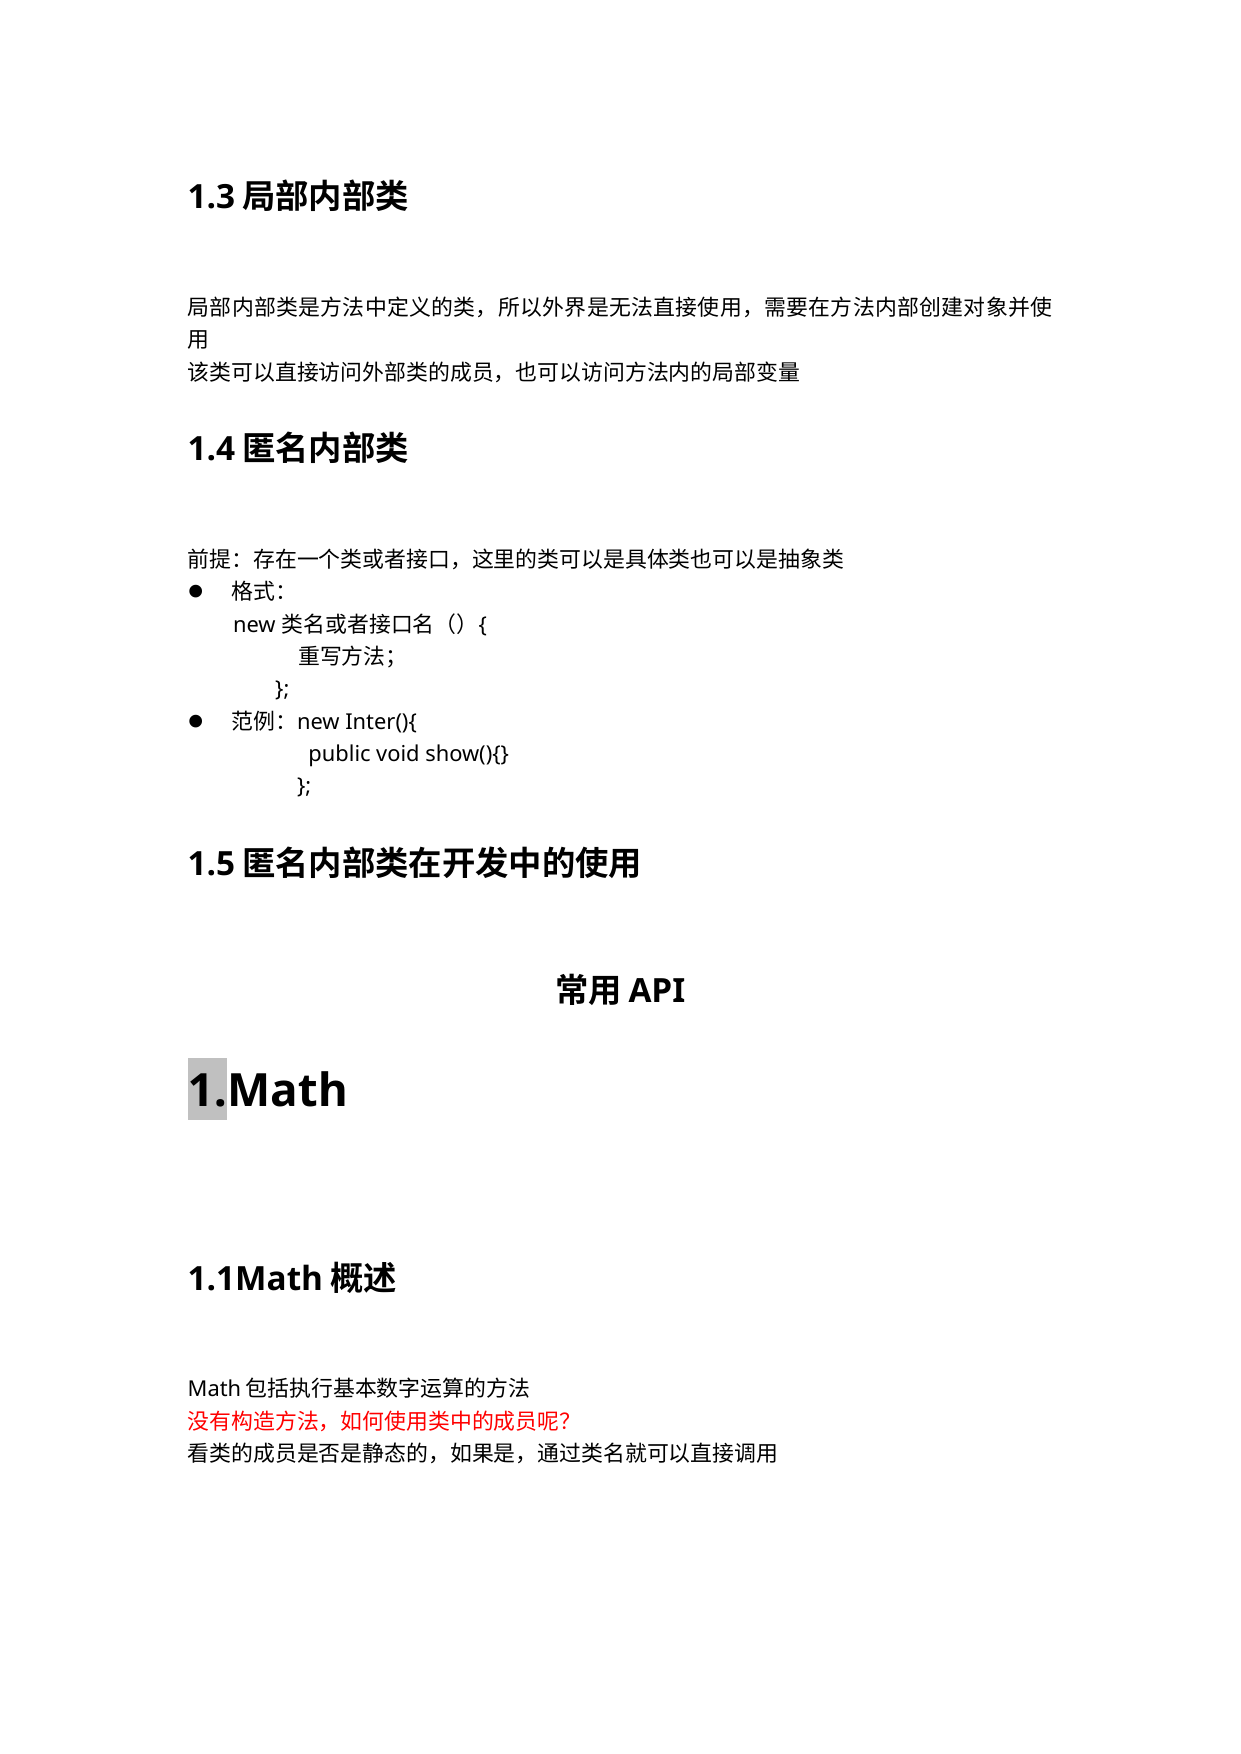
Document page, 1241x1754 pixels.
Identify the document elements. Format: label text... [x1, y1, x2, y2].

subtitle 1.3局部内部类 [187, 162, 1053, 227]
list 格式： [187, 574, 1053, 606]
list }; [231, 769, 1053, 801]
text 重写方法； [187, 639, 1053, 671]
text 看类的成员是否是静态的，如果是，通过类名就可以直接调用 [187, 1436, 1053, 1468]
text 该类可以直接访问外部类的成员，也可以访问方法内的局部变量 [187, 354, 1053, 387]
text 前提：存在一个类或者接口，这里的类可以是具体类也可以是抽象类 [187, 541, 1053, 574]
subtitle 1.1Math概述 [187, 1243, 1053, 1308]
text new 类名或者接口名（）{ [187, 606, 1053, 639]
list public void show(){} [231, 736, 1053, 769]
subtitle 1.4匿名内部类 [187, 414, 1053, 479]
subtitle 1.5匿名内部类在开发中的使用 [187, 828, 1053, 893]
title 常用API [187, 956, 1053, 1021]
text Math包括执行基本数字运算的方法 [187, 1371, 1053, 1403]
text }; [187, 671, 1053, 704]
text 没有构造方法，如何使用类中的成员呢？ [187, 1403, 1053, 1436]
subtitle 1.Math [187, 1056, 1053, 1121]
text 局部内部类是方法中定义的类，所以外界是无法直接使用，需要在方法内部创建对象并使用 [187, 289, 1053, 354]
list 范例：new Inter(){ [187, 704, 1053, 736]
